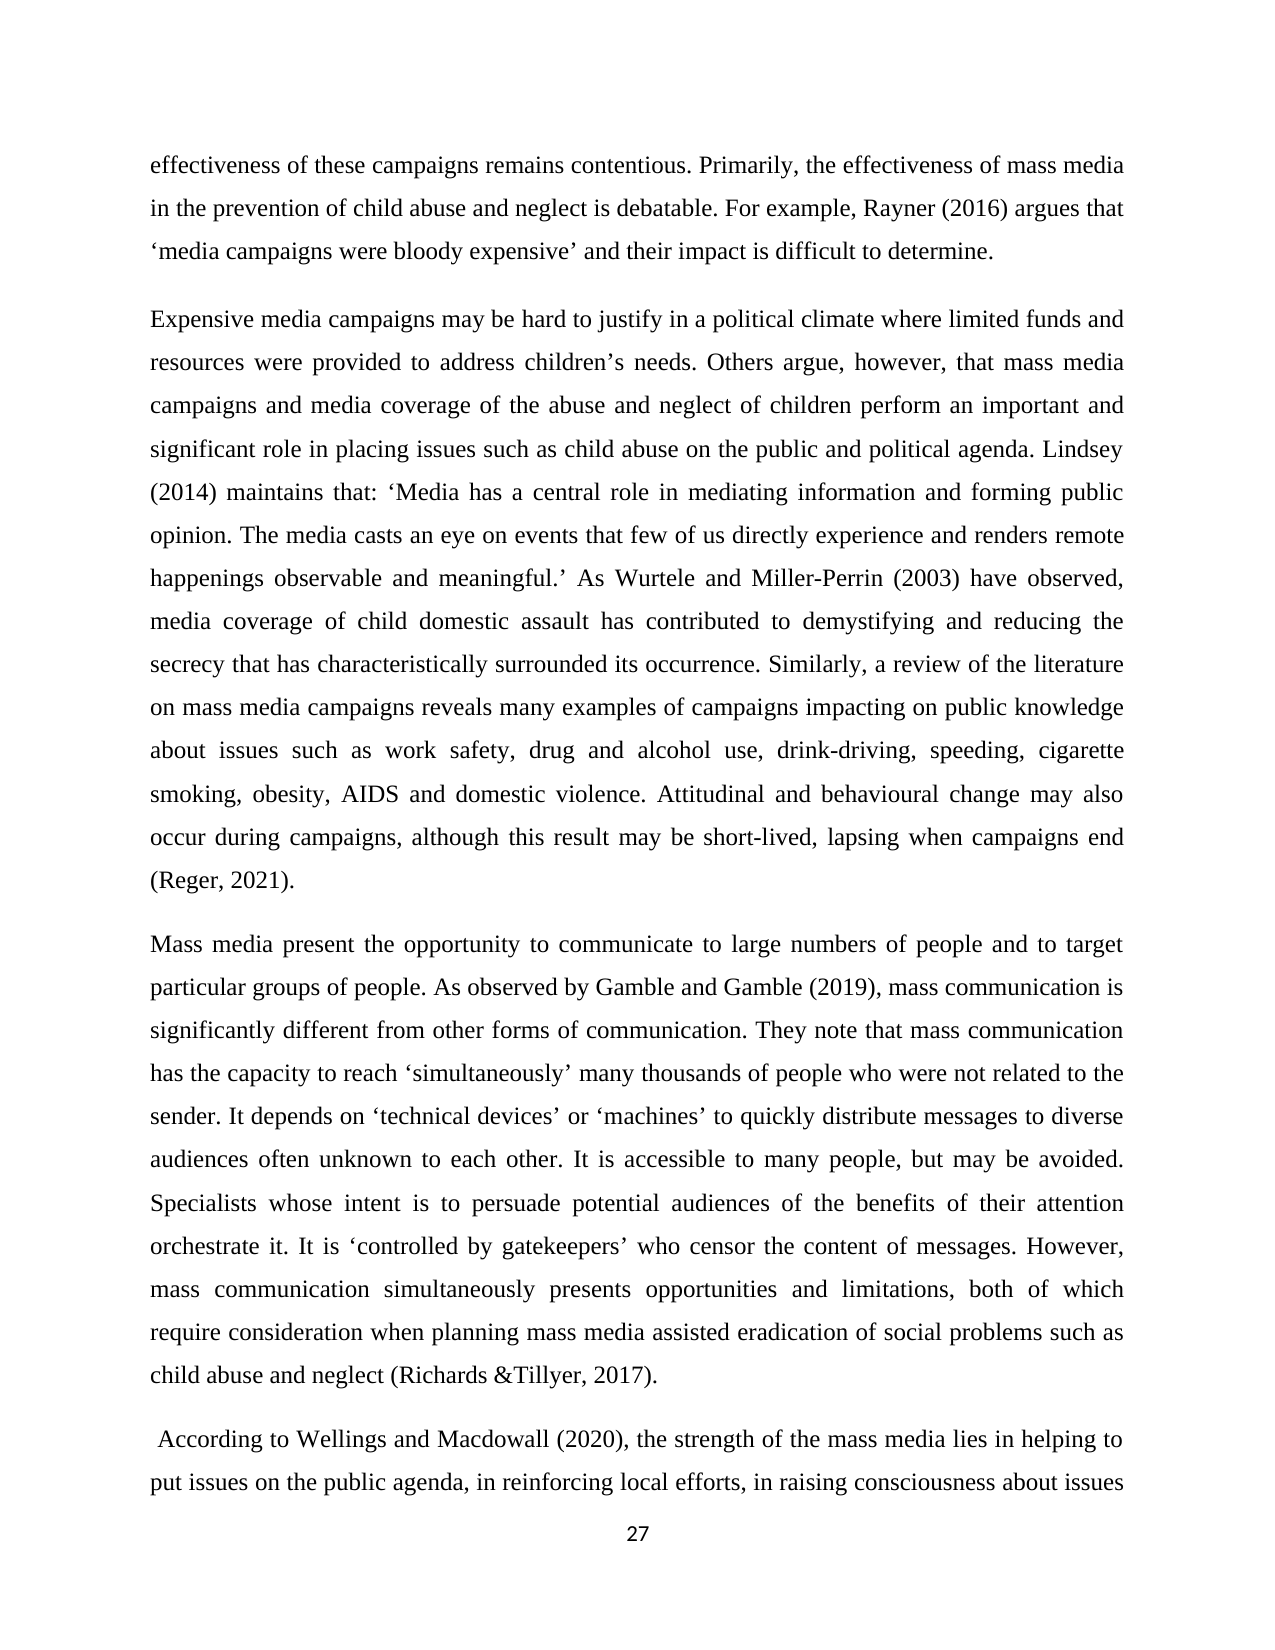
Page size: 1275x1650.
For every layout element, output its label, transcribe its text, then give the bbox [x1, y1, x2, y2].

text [150, 150, 1125, 265]
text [150, 1424, 1125, 1496]
text Mass media present the opportunity to communicate to large numbers of people and to target particular groups of people. As observed by Gamble and Gamble (2019), mass communication is significantly different from other forms of communication. They note that mass communication has the capacity to reach ‘simultaneously’ many thousands of people who were not related to the sender. It depends on ‘technical devices’ or ‘machines’ to quickly distribute messages to diverse audiences often unknown to each other. It is accessible to many people, but may be avoided. Specialists whose intent is to persuade potential audiences of the benefits of their attention orchestrate it. It is ‘controlled by gatekeepers’ who censor the content of messages. However, mass communication simultaneously presents opportunities and limitations, both of which require consideration when planning mass media assisted eradication of social problems such as child abuse and neglect (Richards &Tillyer, 2017). [150, 929, 1125, 1389]
text Expensive media campaigns may be hard to justify in a political climate where limited funds and resources were provided to address children’s needs. Others argue, however, that mass media campaigns and media coverage of the abuse and neglect of children perform an important and significant role in placing issues such as child abuse on the public and political agenda. Lindsey (2014) maintains that: ‘Media has a central role in mediating information and forming public opinion. The media casts an eye on events that few of us directly experience and renders remote happenings observable and meaningful.’ As Wurtele and Miller-Perrin (2003) have observed, media coverage of child domestic assault has contributed to demystifying and reducing the secrecy that has characteristically surrounded its occurrence. Similarly, a review of the literature on mass media campaigns reveals many examples of campaigns impacting on public knowledge about issues such as work safety, drug and alcohol use, drink-driving, speeding, cigarette smoking, obesity, AIDS and domestic violence. Attitudinal and behavioural change may also occur during campaigns, although this result may be short-lived, lapsing when campaigns end (Reger, 2021). [150, 304, 1125, 894]
